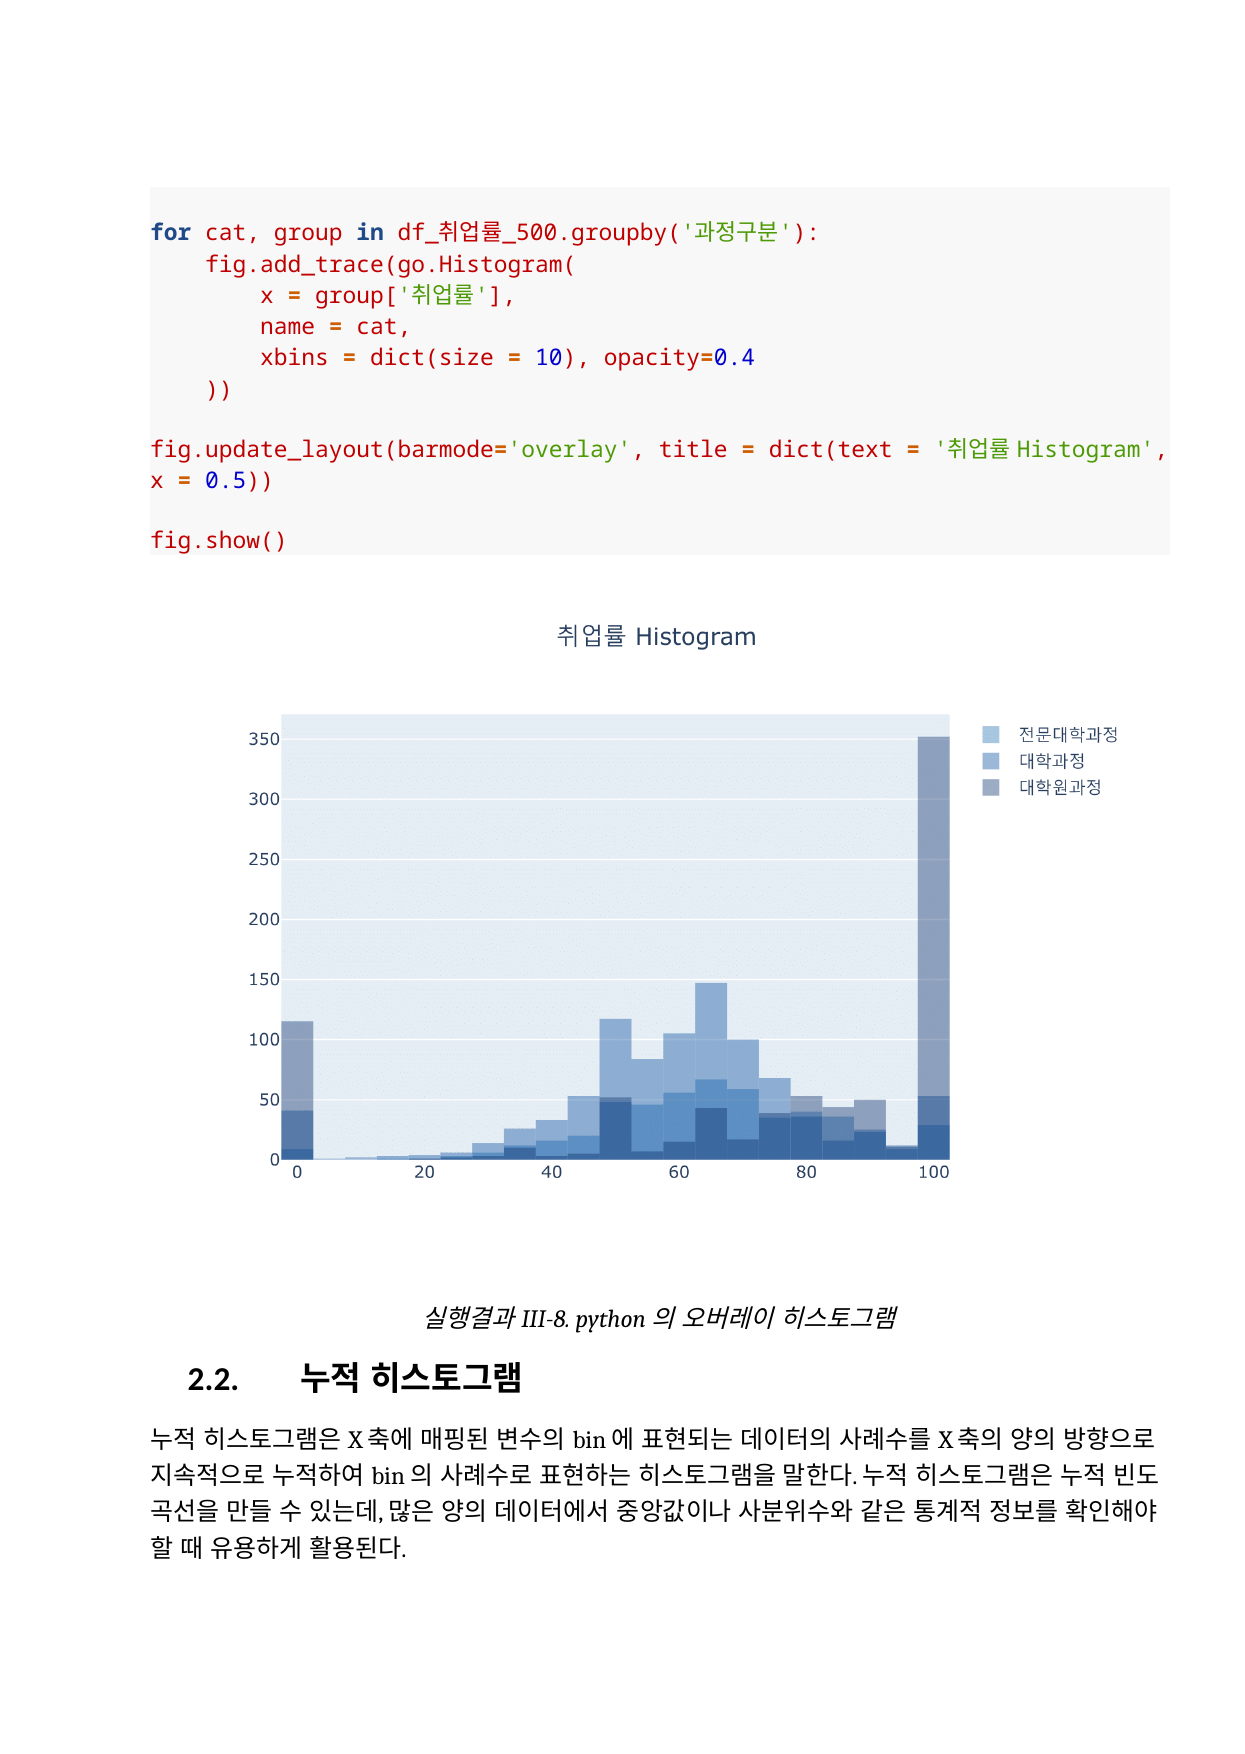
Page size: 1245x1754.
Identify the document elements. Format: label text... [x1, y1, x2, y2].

subtitle 누적 히스토그램 [187, 1355, 1170, 1401]
text 실행결과 III-8. python의 오버레이 히스토그램 [150, 1298, 1170, 1334]
text 누적 히스토그램은 X축에 매핑된 변수의 bin에 표현되는 데이터의 사례수를 X축의 양의 방향으로 지속적으로 누적하여 bin의 사례수로 표현하는 히스토그램을 말한다. 누적 히스토그램은 누적 빈도 곡선을 만들 수 있는데, 많은 양의 데이터에서 중앙값이나 사분위수와 같은 통계적 정보를 확인해야 할 때 유용하게 활용된다. [150, 1419, 1170, 1564]
picture [170, 575, 1150, 1278]
